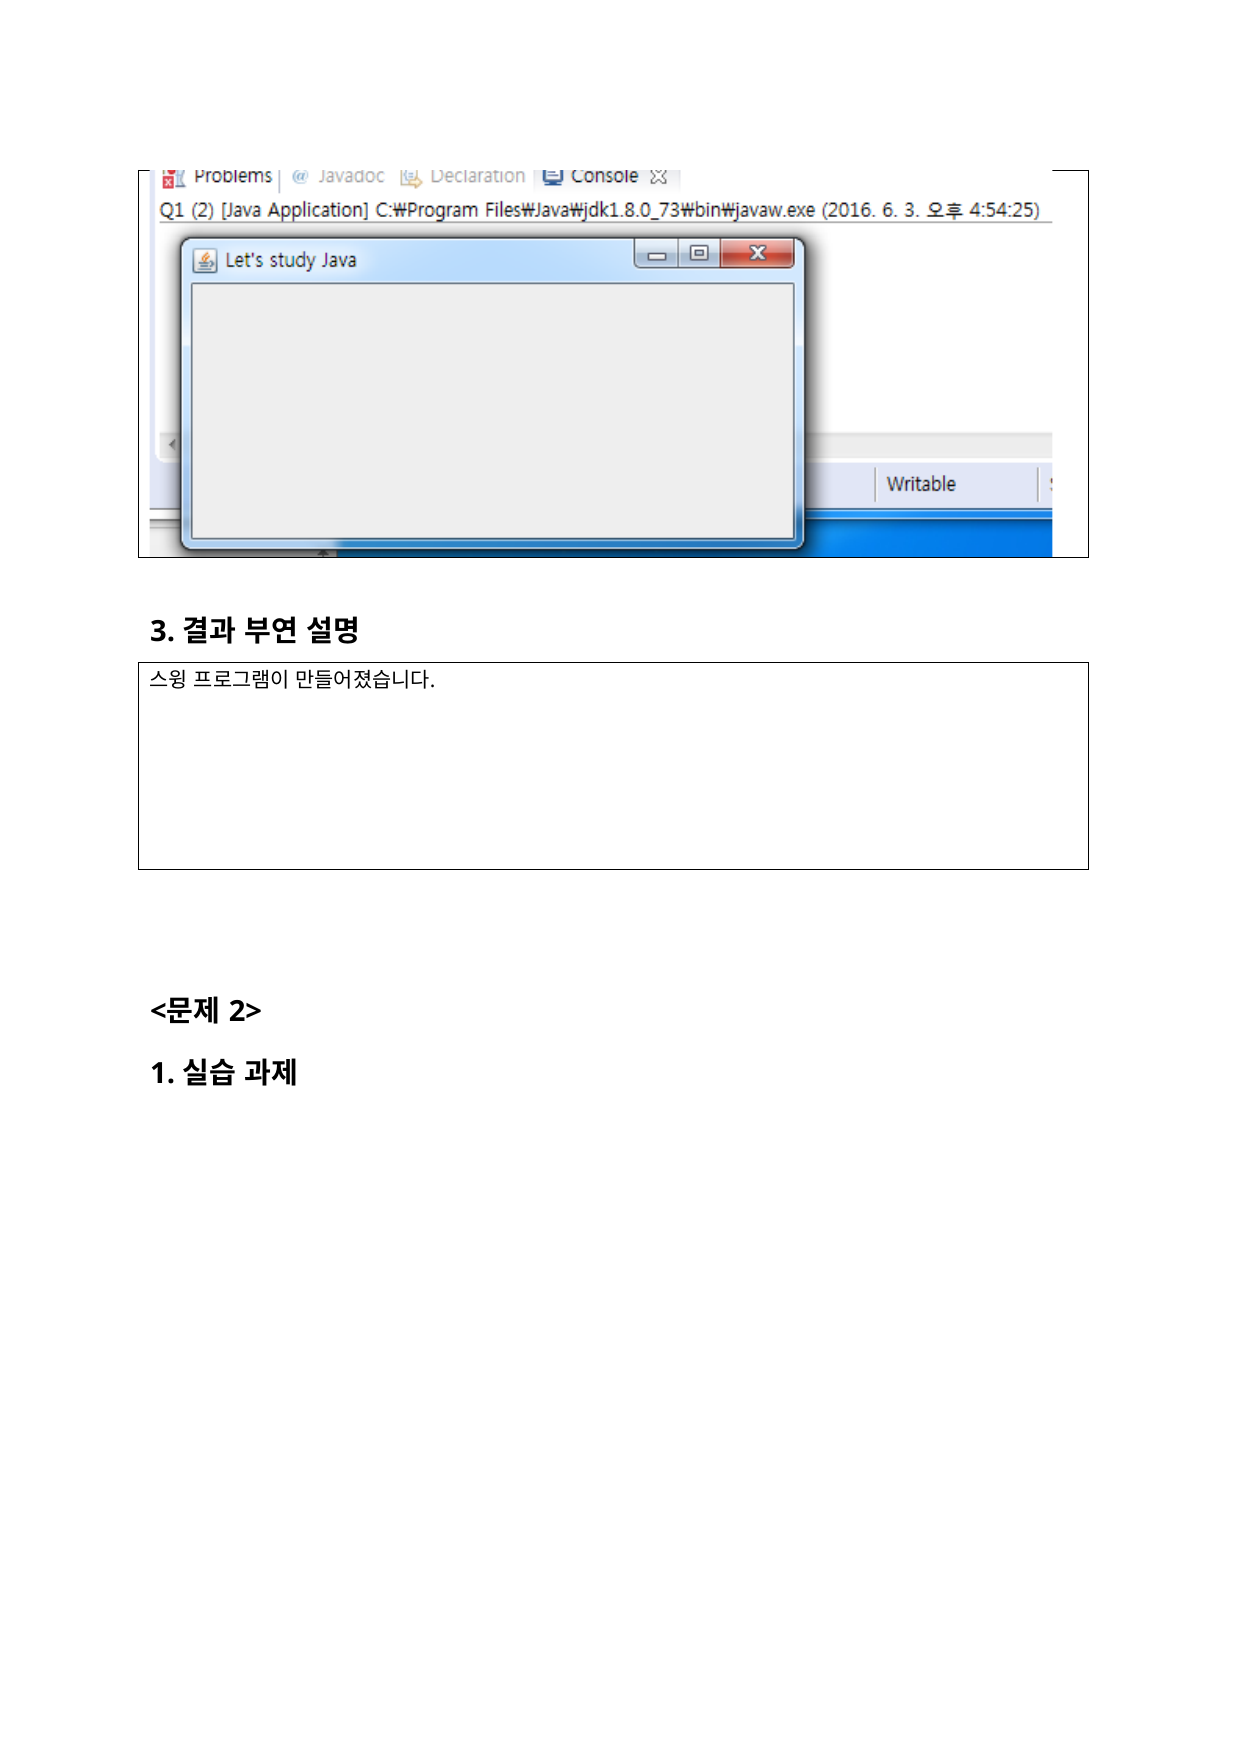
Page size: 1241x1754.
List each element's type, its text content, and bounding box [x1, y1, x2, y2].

table_header [1053, 171, 1088, 557]
text 1. 실습 과제 [150, 1049, 1090, 1092]
text <문제 2> [150, 987, 1090, 1029]
table_header 스윙 프로그램이 만들어졌습니다. [139, 663, 1088, 869]
picture [149, 170, 1053, 557]
table_header [139, 171, 149, 557]
text 3. 결과 부연 설명 [150, 607, 1090, 649]
